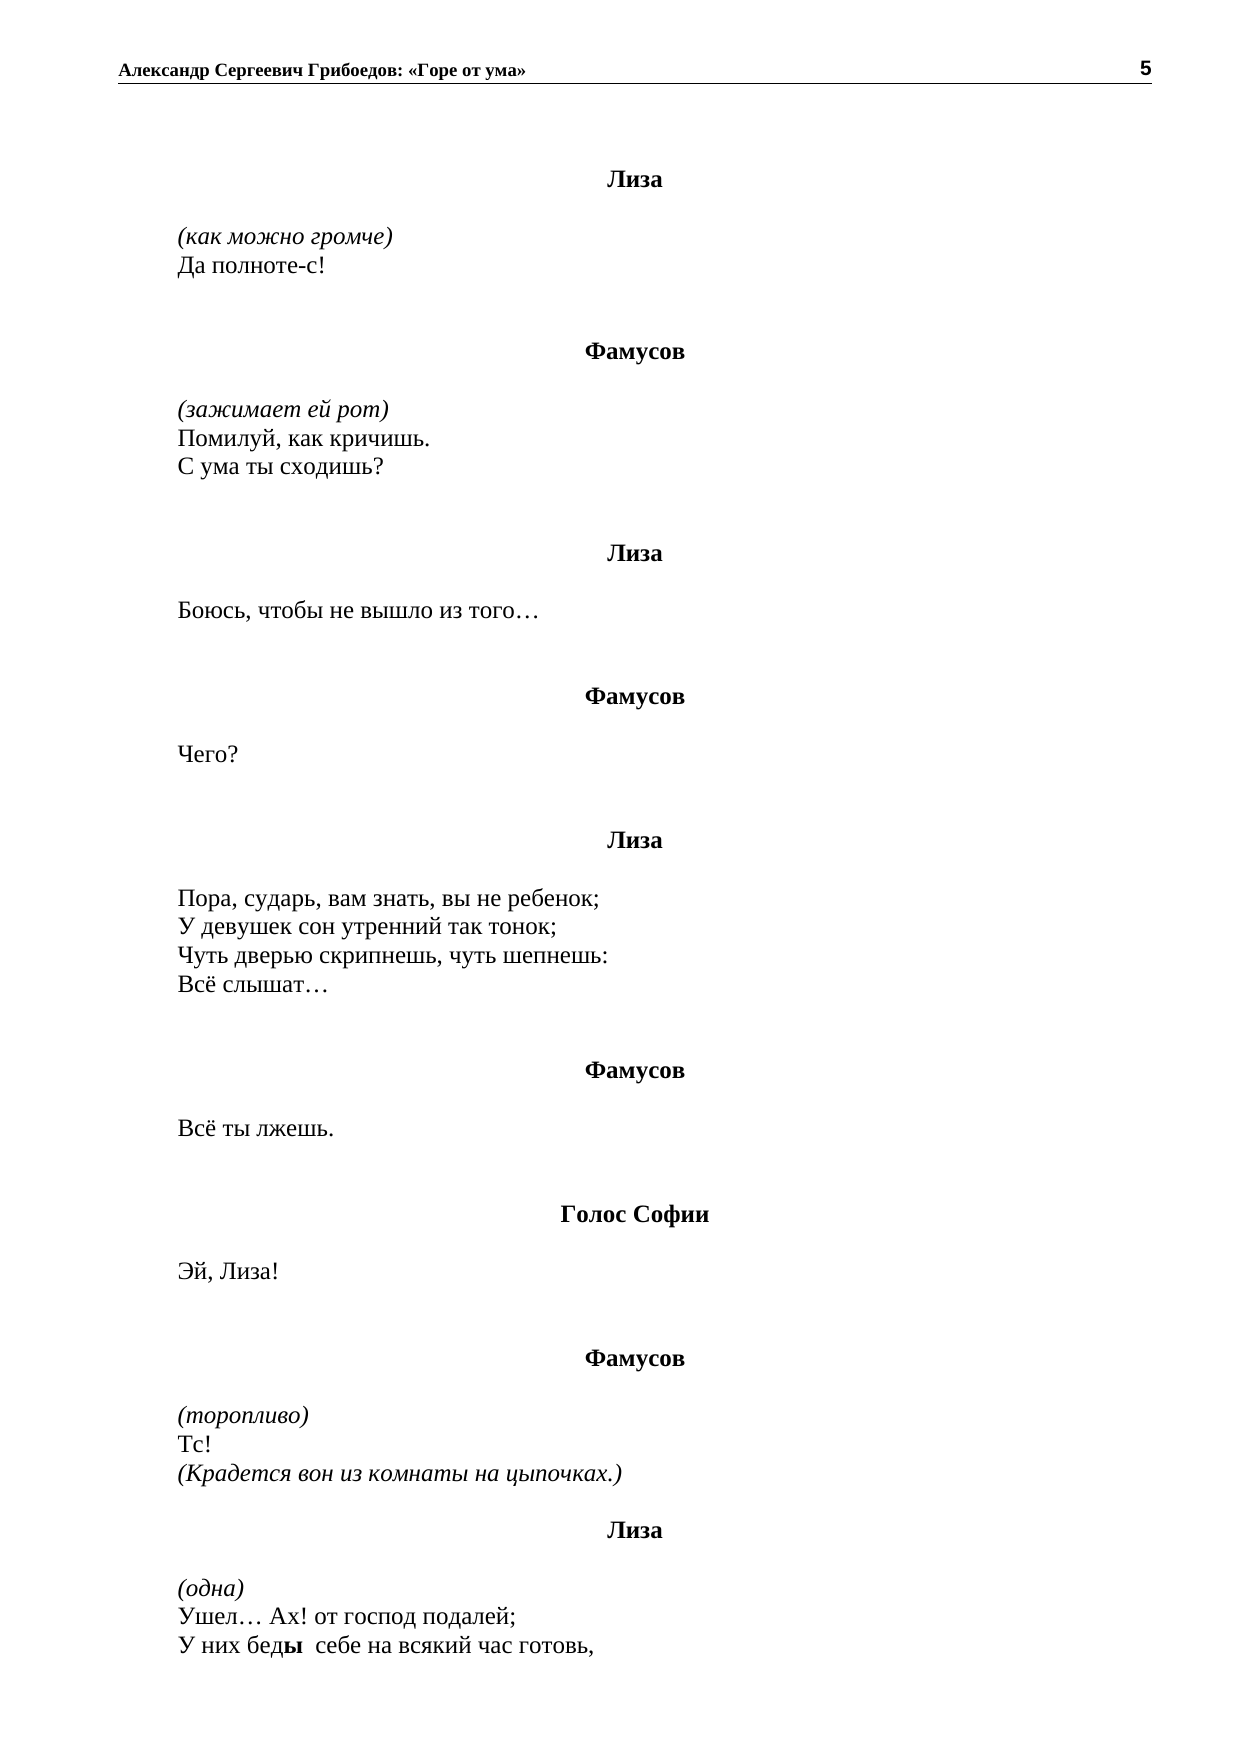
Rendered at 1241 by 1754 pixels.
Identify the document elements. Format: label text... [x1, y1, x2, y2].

subtitle Фамусов [118, 336, 1152, 365]
text Тс! [118, 1429, 1152, 1458]
subtitle Фамусов [118, 1055, 1152, 1084]
text Чуть дверью скрипнешь, чуть шепнешь: [118, 940, 1152, 969]
text Ушел… Ах! от господ подалей; [118, 1601, 1152, 1630]
text Да полноте-с! [118, 250, 1152, 279]
subtitle Лиза [118, 538, 1152, 566]
text (как можно громче) [118, 221, 1152, 250]
subtitle Фамусов [118, 1343, 1152, 1371]
text Помилуй, как кричишь. [118, 423, 1152, 451]
subtitle Фамусов [118, 681, 1152, 710]
subtitle Лиза [118, 1515, 1152, 1544]
text У них беды себе на всякий час готовь, [118, 1630, 1152, 1659]
text Пора, сударь, вам знать, вы не ребенок; [118, 883, 1152, 911]
text (зажимает ей рот) [118, 394, 1152, 423]
text Эй, Лиза! [118, 1256, 1152, 1285]
text Боюсь, чтобы не вышло из того… [118, 595, 1152, 624]
text У девушек сон утренний так тонок; [118, 911, 1152, 940]
text (одна) [118, 1573, 1152, 1601]
text С ума ты сходишь? [118, 451, 1152, 480]
text (Крадется вон из комнаты на цыпочках.) [118, 1458, 1152, 1486]
text Всё слышат… [118, 969, 1152, 998]
subtitle Лиза [118, 164, 1152, 193]
text Всё ты лжешь. [118, 1113, 1152, 1141]
text Чего? [118, 739, 1152, 768]
text (торопливо) [118, 1400, 1152, 1429]
subtitle Лиза [118, 825, 1152, 854]
subtitle Голос Софии [118, 1199, 1152, 1228]
